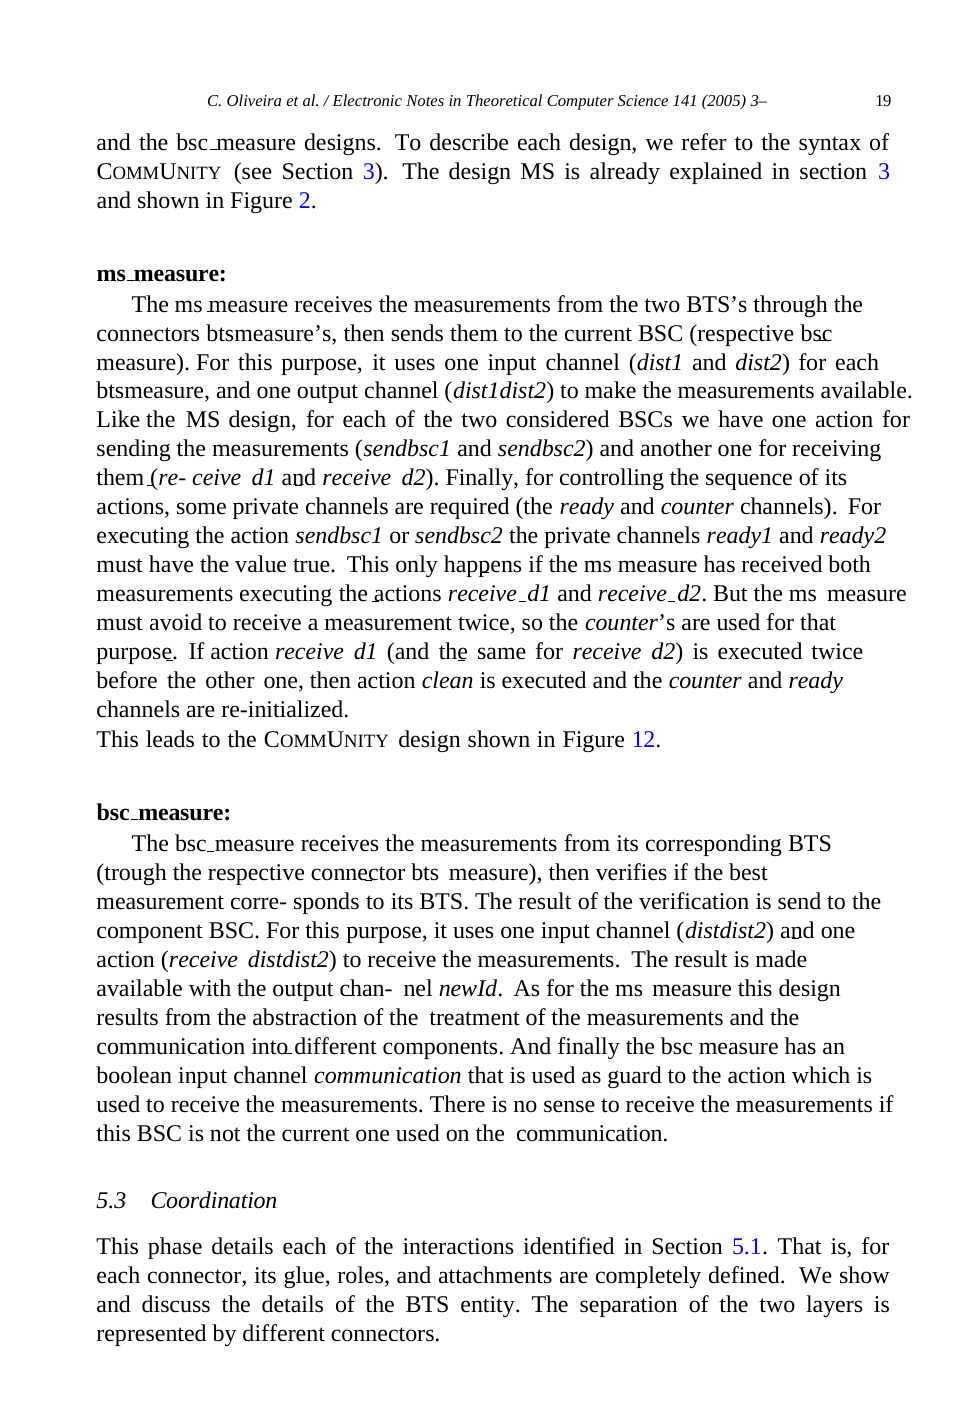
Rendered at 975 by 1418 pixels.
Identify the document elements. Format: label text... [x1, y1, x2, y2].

text This phase details each of the interactions identified in Section 5.1. That is, for each connector, its glue, roles, and attachments are completely defined. We show and discuss the details of the BTS entity. The separation of the two layers is represented by different connectors. [96, 1232, 890, 1346]
subtitle ms measure: [96, 258, 931, 286]
text This leads to the COMMUNITY design shown in Figure 12. [96, 725, 931, 753]
text The ms measure receives the measurements from the two BTS’s through the connectors btsmeasure’s, then sends them to the current BSC (respective bsc measure). For this purpose, it uses one input channel (dist1 and dist2) for each btsmeasure, and one output channel (dist1dist2) to make the measurements available. Like the MS design, for each of the two considered BSCs we have one action for sending the measurements (sendbsc1 and sendbsc2) and another one for receiving them (re- ceive d1 and receive d2). Finally, for controlling the sequence of its actions, some private channels are required (the ready and counter channels). For executing the action sendbsc1 or sendbsc2 the private channels ready1 and ready2 must have the value true. This only happens if the ms measure has received both measurements executing the actions receive d1 and receive d2. But the ms measure must avoid to receive a measurement twice, so the counter’s are used for that purpose. If action receive d1 (and the same for receive d2) is executed twice before the other one, then action clean is executed and the counter and ready channels are re-initialized. [96, 290, 919, 723]
list Coordination [96, 1186, 931, 1214]
text and the bsc measure designs. To describe each design, we refer to the syntax of COMMUNITY (see Section 3). The design MS is already explained in section 3 and shown in Figure 2. [96, 128, 890, 213]
text The bsc measure receives the measurements from its corresponding BTS (trough the respective connector bts measure), then verifies if the best measurement corre- sponds to its BTS. The result of the verification is send to the component BSC. For this purpose, it uses one input channel (distdist2) and one action (receive distdist2) to receive the measurements. The result is made available with the output chan- nel newId. As for the ms measure this design results from the abstraction of the treatment of the measurements and the communication into different components. And finally the bsc measure has an boolean input channel communication that is used as guard to the action which is used to receive the measurements. There is no sense to receive the measurements if this BSC is not the current one used on the communication. [96, 829, 895, 1146]
subtitle bsc measure: [96, 798, 931, 826]
